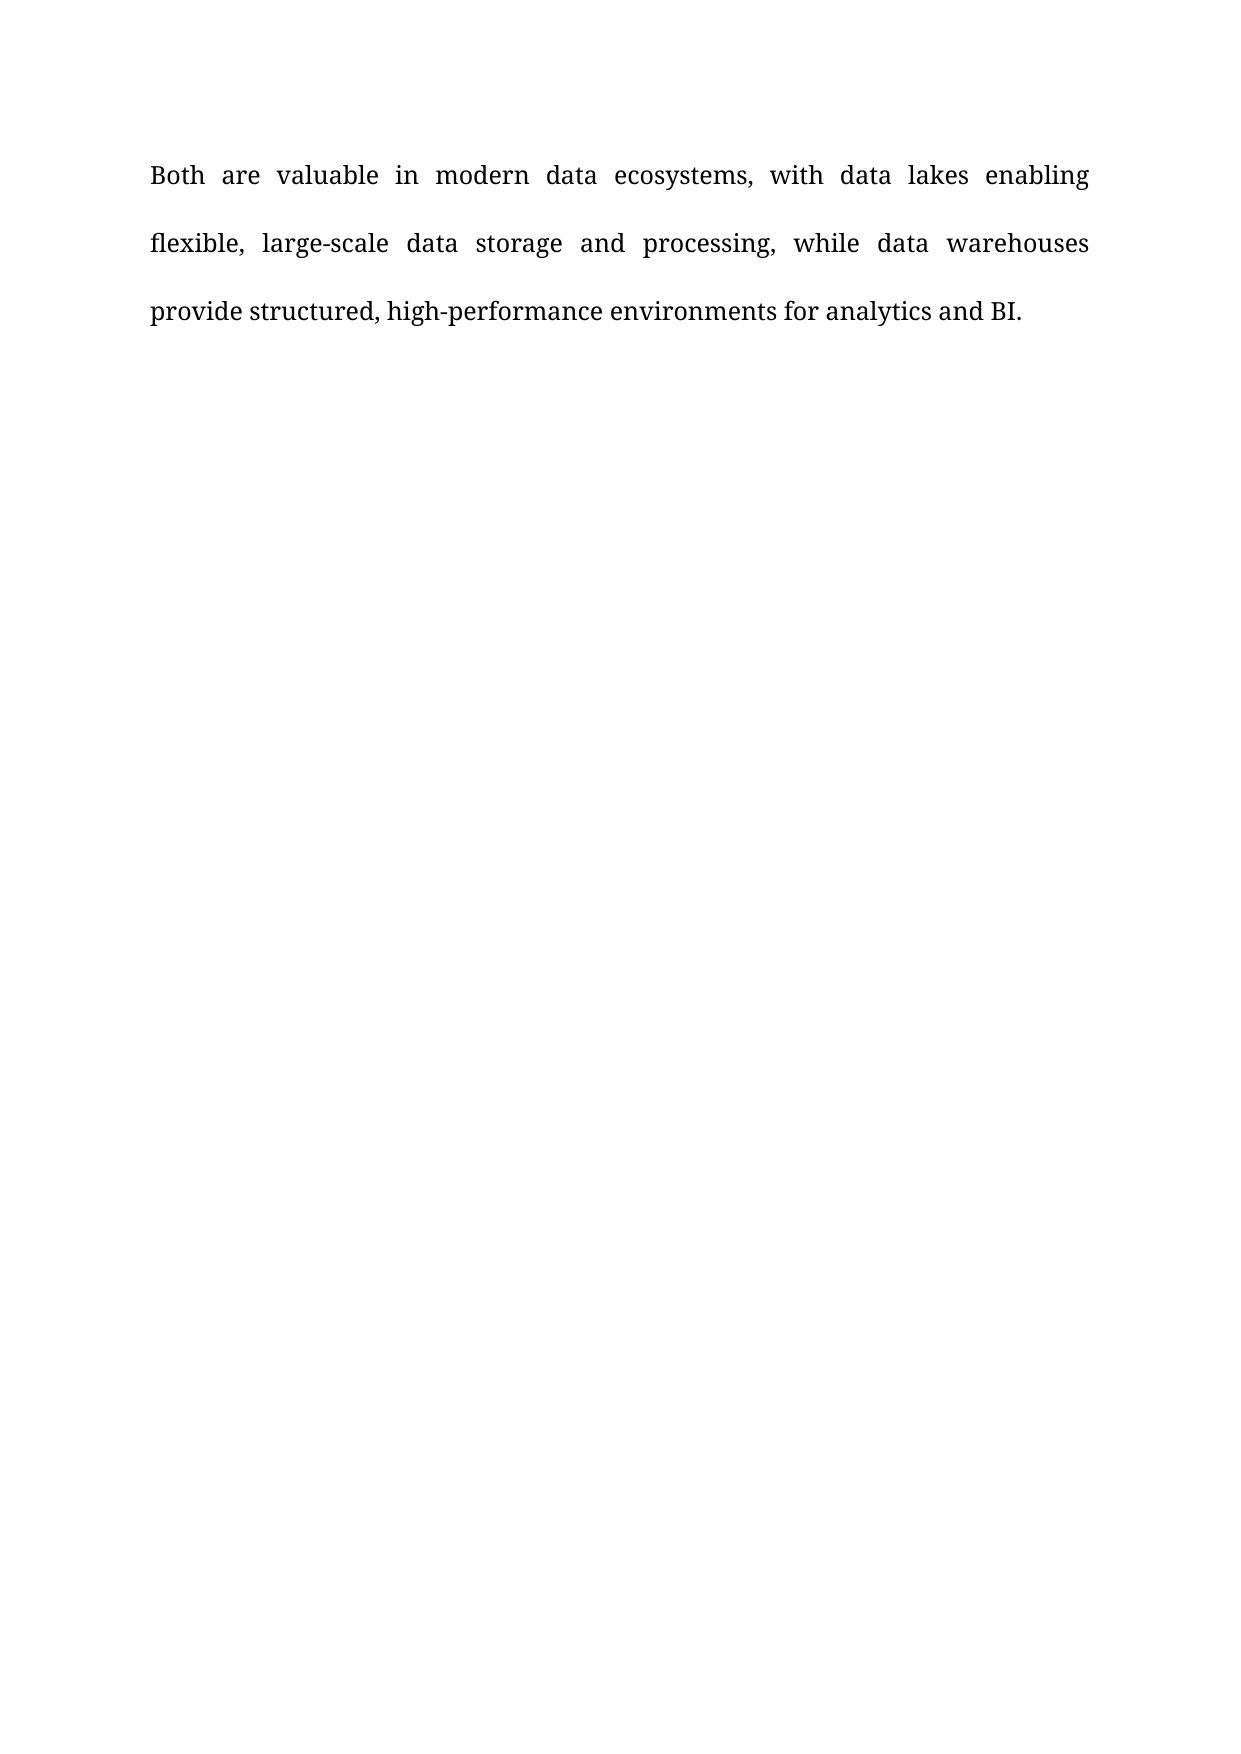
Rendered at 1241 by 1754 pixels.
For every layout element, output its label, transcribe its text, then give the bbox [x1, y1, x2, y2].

text Both are valuable in modern data ecosystems, with data lakes enabling flexible, large-scale data storage and processing, while data warehouses provide structured, high-performance environments for analytics and BI. [150, 158, 1090, 328]
